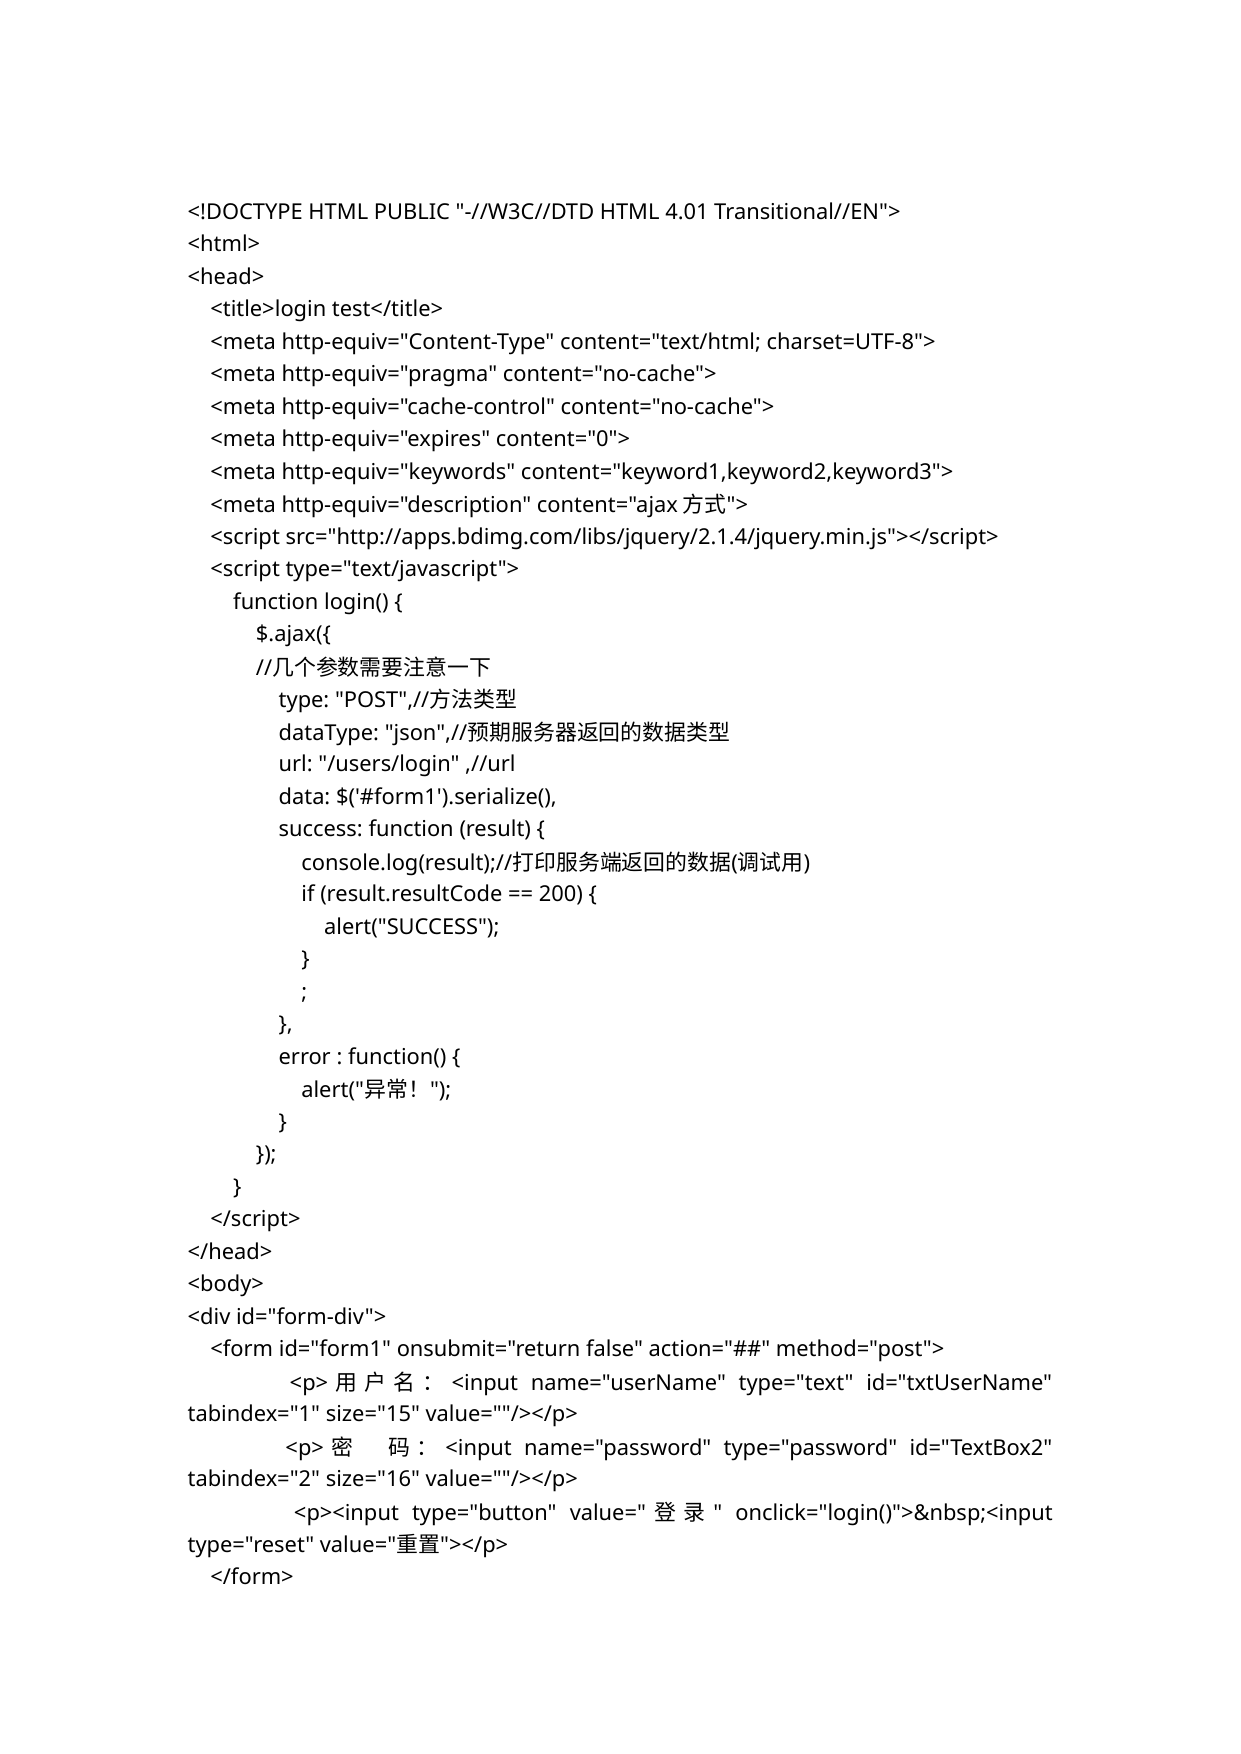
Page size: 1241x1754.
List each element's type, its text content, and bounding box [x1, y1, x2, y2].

text $.ajax({ [187, 617, 1053, 649]
text </script> [187, 1202, 1053, 1234]
text ; [187, 974, 1053, 1007]
text <p>用户名：<input name="userName" type="text" id="txtUserName" tabindex="1" size="15" value=""/></p> [187, 1364, 1053, 1429]
text </form> [187, 1559, 1053, 1592]
text }, [187, 1007, 1053, 1039]
text } [187, 942, 1053, 974]
text url: "/users/login" ,//url [187, 747, 1053, 779]
text <meta http-equiv="cache-control" content="no-cache"> [187, 389, 1053, 422]
text <meta http-equiv="pragma" content="no-cache"> [187, 357, 1053, 389]
text } [187, 1169, 1053, 1202]
text <form id="form1" onsubmit="return false" action="##" method="post"> [187, 1332, 1053, 1364]
text data: $('#form1').serialize(), [187, 779, 1053, 812]
text <p><input type="button" value="登录" onclick="login()">&nbsp;<input type="reset" value="重置"></p> [187, 1494, 1053, 1559]
text <html> [187, 227, 1053, 259]
text <meta http-equiv="Content-Type" content="text/html; charset=UTF-8"> [187, 324, 1053, 357]
text <script src="http://apps.bdimg.com/libs/jquery/2.1.4/jquery.min.js"></script> [187, 519, 1053, 552]
text <meta http-equiv="description" content="ajax方式"> [187, 487, 1053, 519]
text type: "POST",//方法类型 [187, 682, 1053, 714]
text <body> [187, 1267, 1053, 1299]
text <meta http-equiv="expires" content="0"> [187, 422, 1053, 454]
text alert("异常！"); [187, 1072, 1053, 1104]
text <meta http-equiv="keywords" content="keyword1,keyword2,keyword3"> [187, 454, 1053, 487]
text error : function() { [187, 1039, 1053, 1072]
text console.log(result);//打印服务端返回的数据(调试用) [187, 844, 1053, 877]
text //几个参数需要注意一下 [187, 649, 1053, 682]
text alert("SUCCESS"); [187, 909, 1053, 942]
text <div id="form-div"> [187, 1299, 1053, 1332]
text dataType: "json",//预期服务器返回的数据类型 [187, 714, 1053, 747]
text function login() { [187, 584, 1053, 617]
text } [187, 1104, 1053, 1137]
text <head> [187, 259, 1053, 292]
text if (result.resultCode == 200) { [187, 877, 1053, 909]
text <!DOCTYPE HTML PUBLIC "-//W3C//DTD HTML 4.01 Transitional//EN"> [187, 194, 1053, 227]
text <p>密 码：<input name="password" type="password" id="TextBox2" tabindex="2" size="16" value=""/></p> [187, 1429, 1053, 1494]
text success: function (result) { [187, 812, 1053, 844]
text </head> [187, 1234, 1053, 1267]
text <script type="text/javascript"> [187, 552, 1053, 584]
text }); [187, 1137, 1053, 1169]
text <title>login test</title> [187, 292, 1053, 324]
